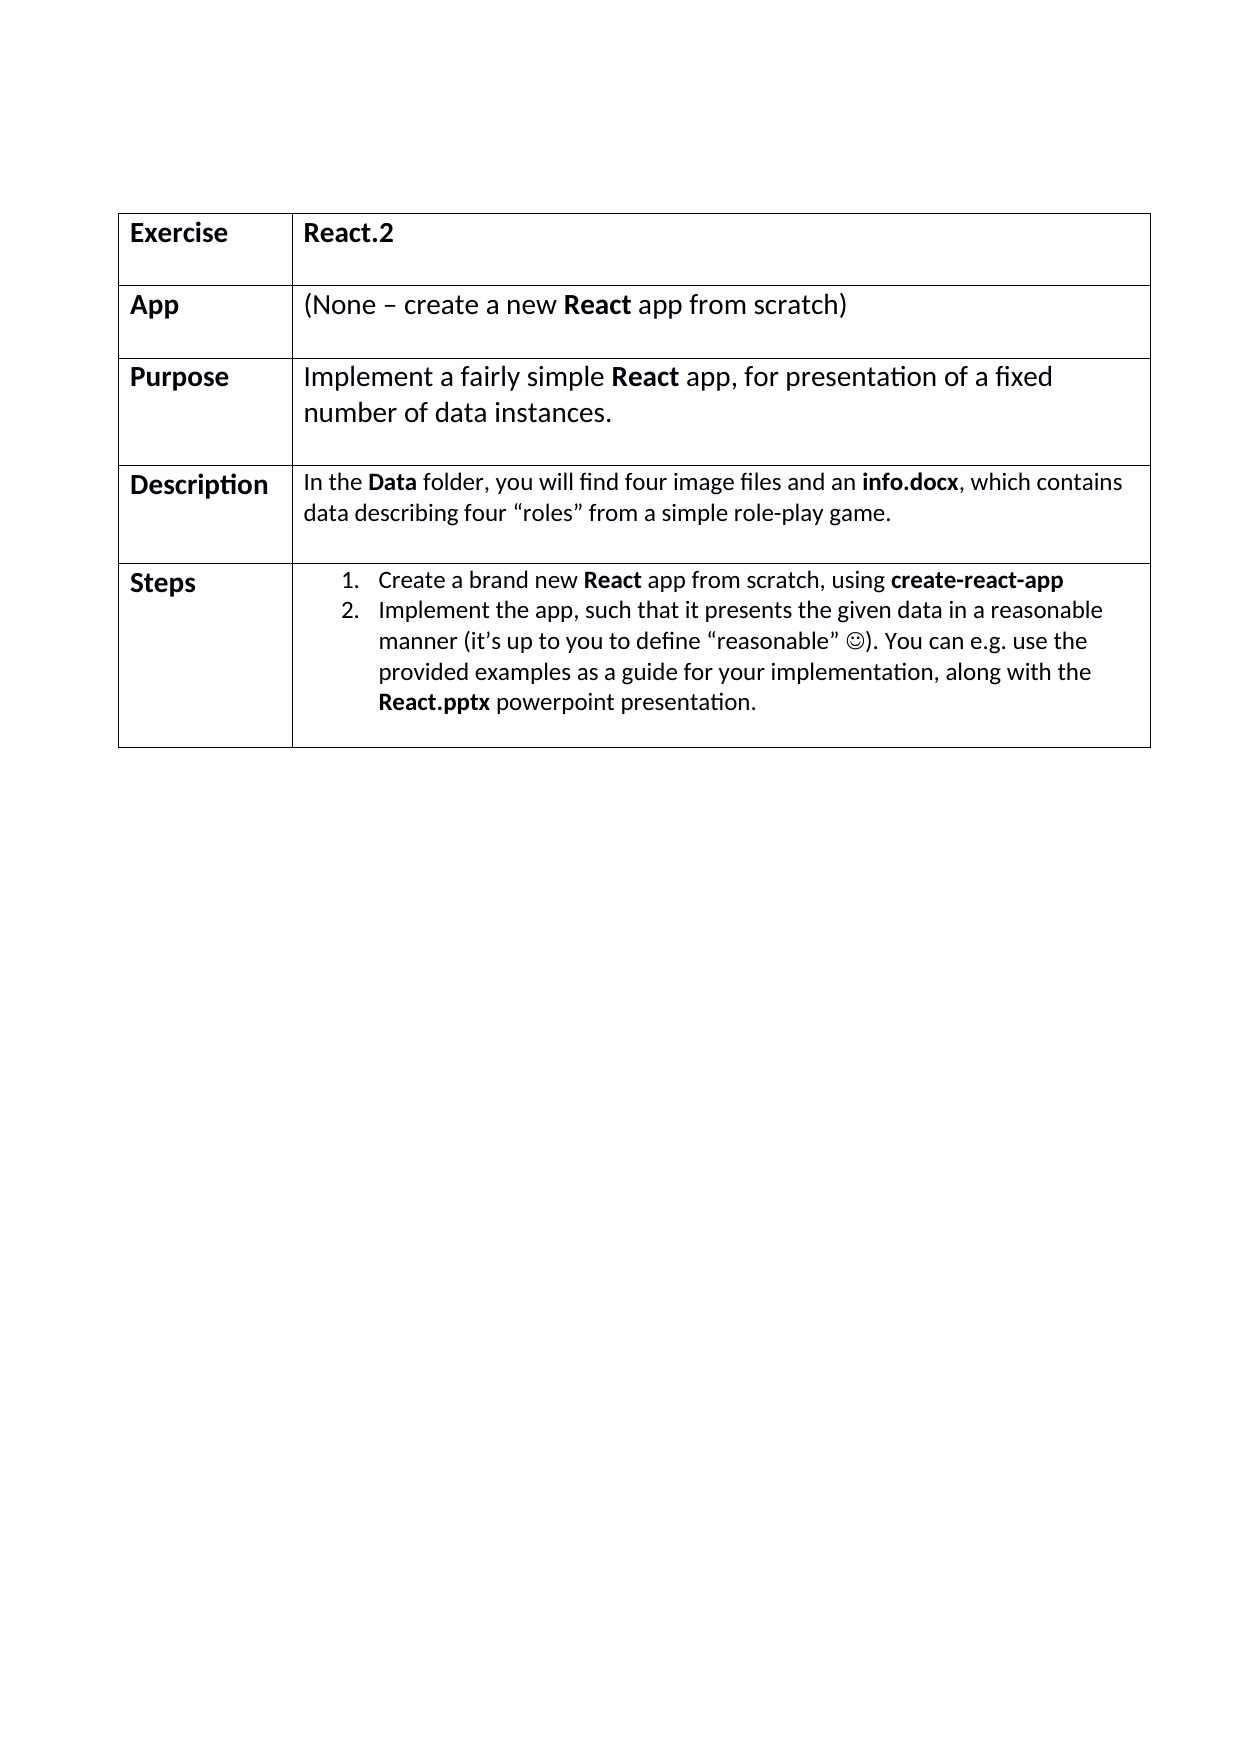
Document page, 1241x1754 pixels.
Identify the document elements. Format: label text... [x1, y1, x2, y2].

table_cell App [119, 286, 292, 357]
table_cell Purpose [119, 359, 292, 465]
table_cell Steps [119, 564, 292, 747]
table_cell (None – create a new React app from scratch) [293, 286, 1150, 357]
table_header Exercise [119, 214, 292, 285]
table_header React.2 [293, 214, 1150, 285]
table_cell Description [119, 466, 292, 563]
table_cell Create a brand new React app from scratch, using create-react-app Implement the app, such that it presents the given data in a reasonable manner (it’s up to you to define “reasonable” ). You can e.g. use the provided examples as a guide for your implementation, along with the React.pptx powerpoint presentation. [293, 564, 1150, 747]
table_cell Implement a fairly simple React app, for presentation of a fixed number of data instances. [293, 359, 1150, 465]
table_cell In the Data folder, you will find four image files and an info.docx, which contains data describing four “roles” from a simple role-play game. [293, 466, 1150, 563]
